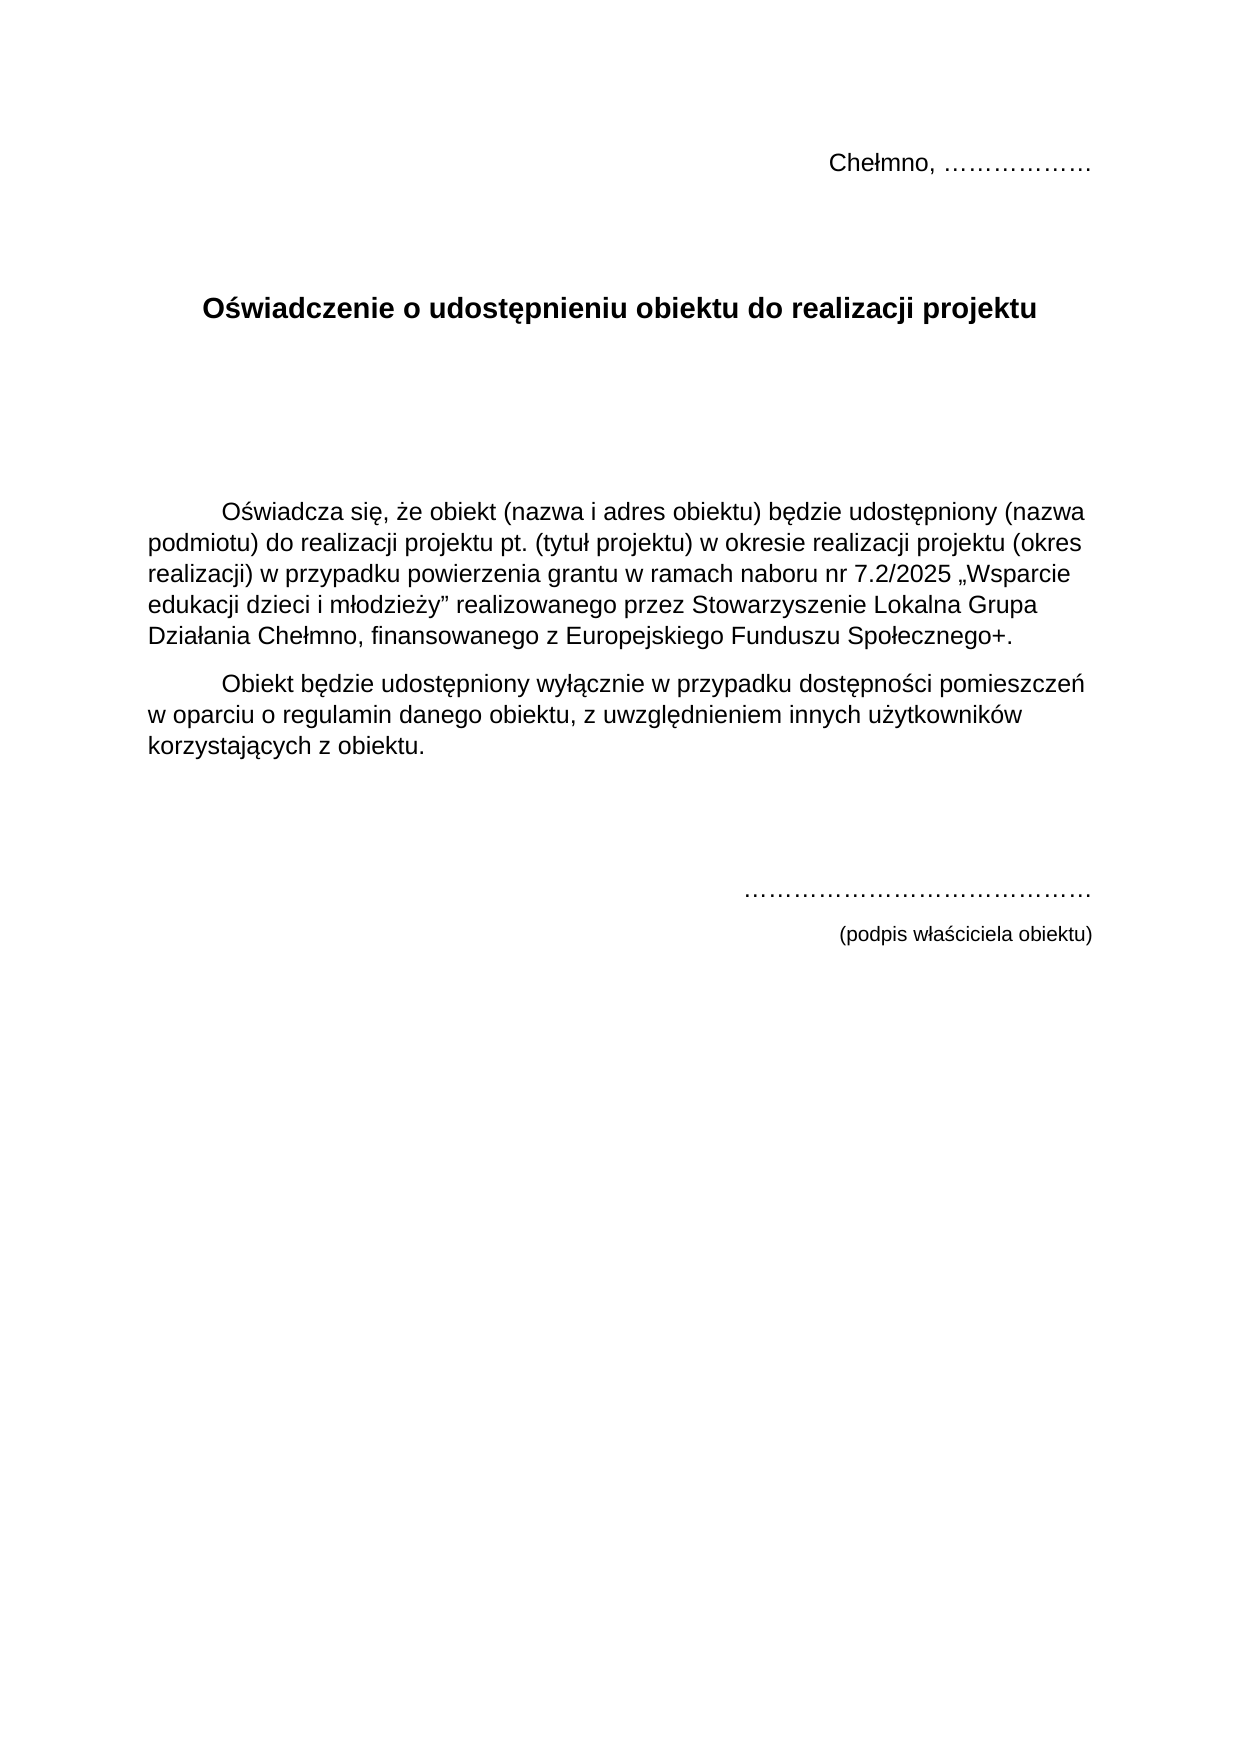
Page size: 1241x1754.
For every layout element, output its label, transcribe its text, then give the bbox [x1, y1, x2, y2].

text …………………………………… [148, 874, 1093, 903]
text Chełmno, ……………… [148, 148, 1093, 176]
text Oświadcza się, że obiekt (nazwa i adres obiektu) będzie udostępniony (nazwa podmiotu) do realizacji projektu pt. (tytuł projektu) w okresie realizacji projektu (okres realizacji) w przypadku powierzenia grantu w ramach naboru nr 7.2/2025 „Wsparcie edukacji dzieci i młodzieży” realizowanego przez Stowarzyszenie Lokalna Grupa Działania Chełmno, finansowanego z Europejskiego Funduszu Społecznego+. [148, 497, 1093, 650]
text Obiekt będzie udostępniony wyłącznie w przypadku dostępności pomieszczeń w oparciu o regulamin danego obiektu, z uwzględnieniem innych użytkowników korzystających z obiektu. [148, 669, 1093, 760]
text (podpis właściciela obiektu) [148, 922, 1093, 946]
text Oświadczenie o udostępnieniu obiektu do realizacji projektu [148, 291, 1093, 324]
